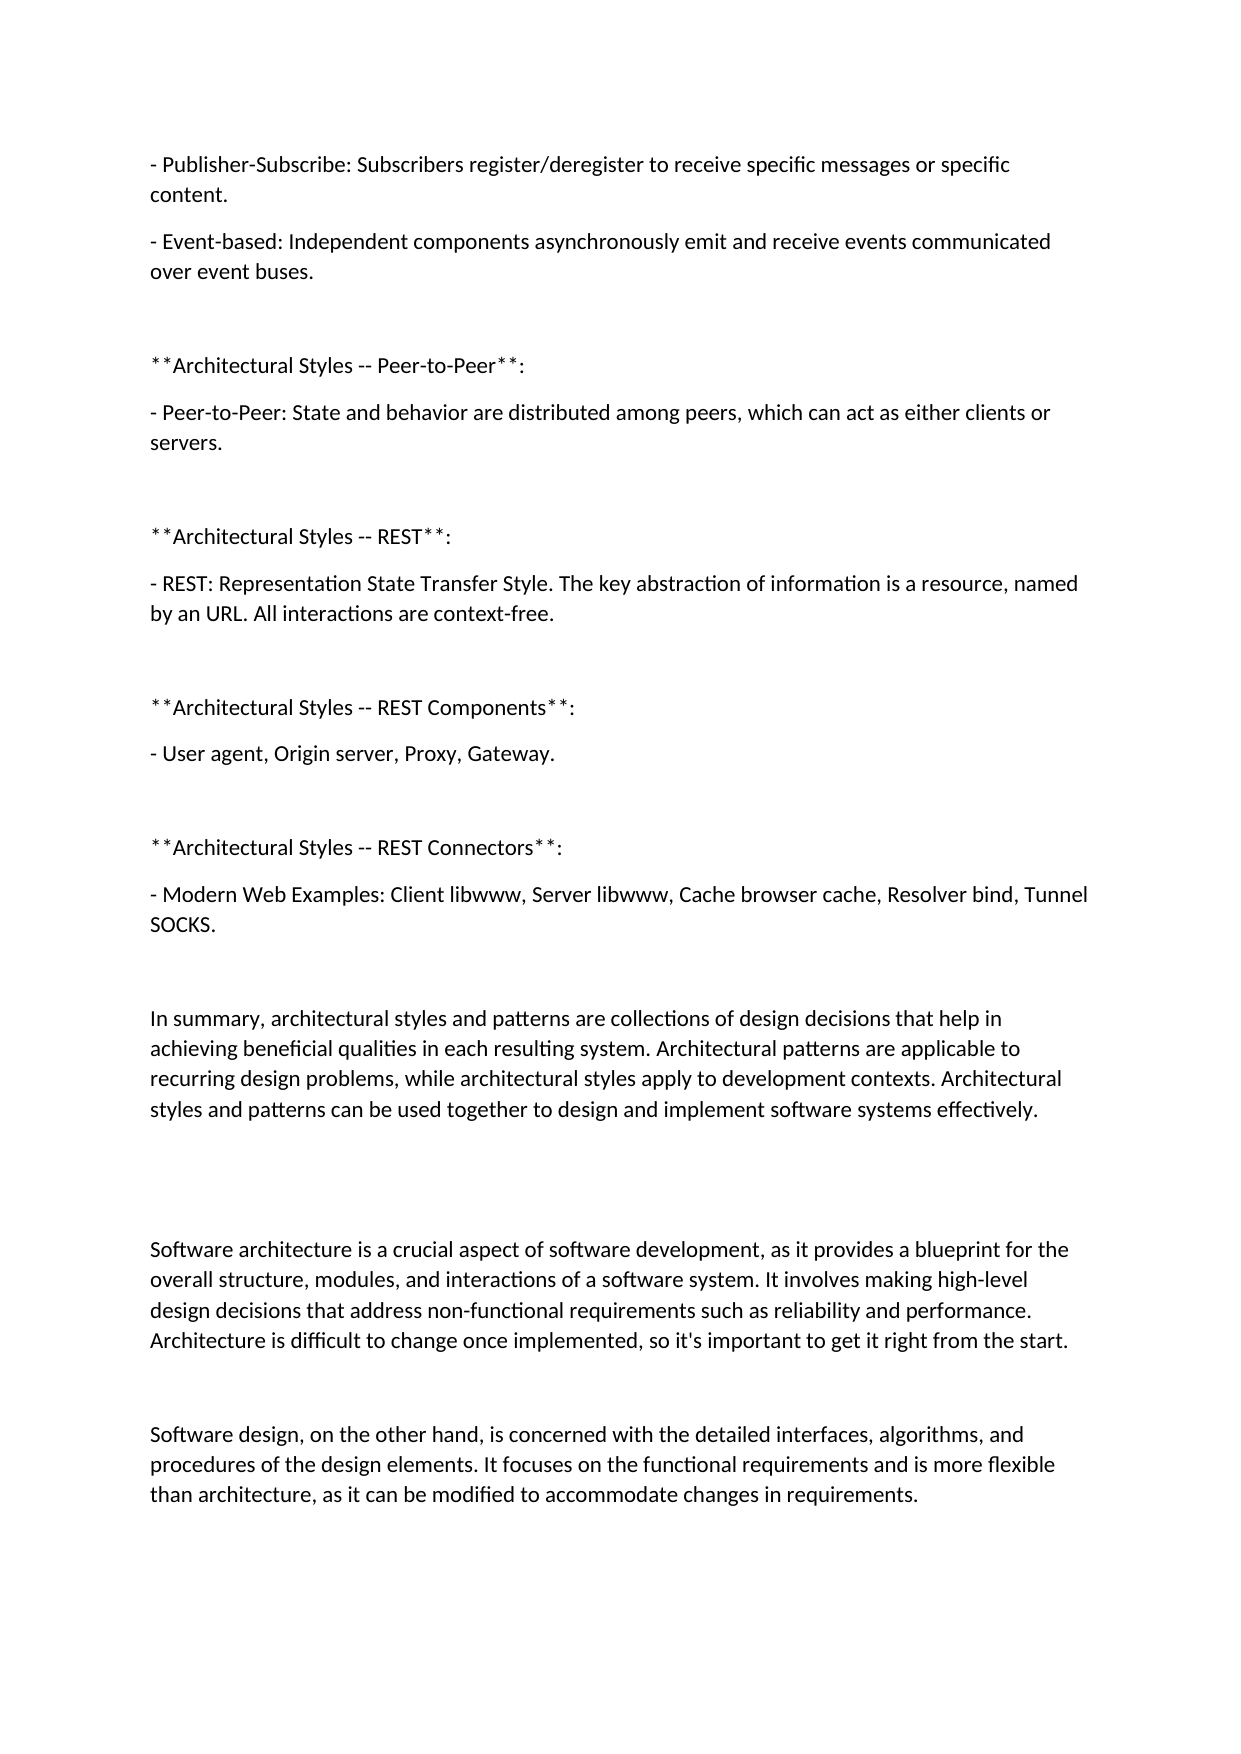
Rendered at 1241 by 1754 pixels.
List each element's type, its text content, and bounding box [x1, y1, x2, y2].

text **Architectural Styles -- REST Connectors**: [150, 833, 1090, 861]
text **Architectural Styles -- Peer-to-Peer**: [150, 351, 1090, 379]
text - Publisher-Subscribe: Subscribers register/deregister to receive specific messages or specific content. [150, 150, 1090, 208]
text - REST: Representation State Transfer Style. The key abstraction of information is a resource, named by an URL. All interactions are context-free. [150, 569, 1090, 627]
text - User agent, Origin server, Proxy, Gateway. [150, 739, 1090, 768]
text In summary, architectural styles and patterns are collections of design decisions that help in achieving beneficial qualities in each resulting system. Architectural patterns are applicable to recurring design problems, while architectural styles apply to development contexts. Architectural styles and patterns can be used together to design and implement software systems effectively. [150, 1004, 1090, 1123]
text Software architecture is a crucial aspect of software development, as it provides a blueprint for the overall structure, modules, and interactions of a software system. It involves making high-level design decisions that address non-functional requirements such as reliability and performance. Architecture is difficult to change once implemented, so it's important to get it right from the start. [150, 1235, 1090, 1354]
text - Peer-to-Peer: State and behavior are distributed among peers, which can act as either clients or servers. [150, 398, 1090, 456]
text **Architectural Styles -- REST Components**: [150, 693, 1090, 721]
text **Architectural Styles -- REST**: [150, 522, 1090, 550]
text Software design, on the other hand, is concerned with the detailed interfaces, algorithms, and procedures of the design elements. It focuses on the functional requirements and is more flexible than architecture, as it can be modified to accommodate changes in requirements. [150, 1420, 1090, 1508]
text - Modern Web Examples: Client libwww, Server libwww, Cache browser cache, Resolver bind, Tunnel SOCKS. [150, 880, 1090, 938]
text - Event-based: Independent components asynchronously emit and receive events communicated over event buses. [150, 227, 1090, 285]
